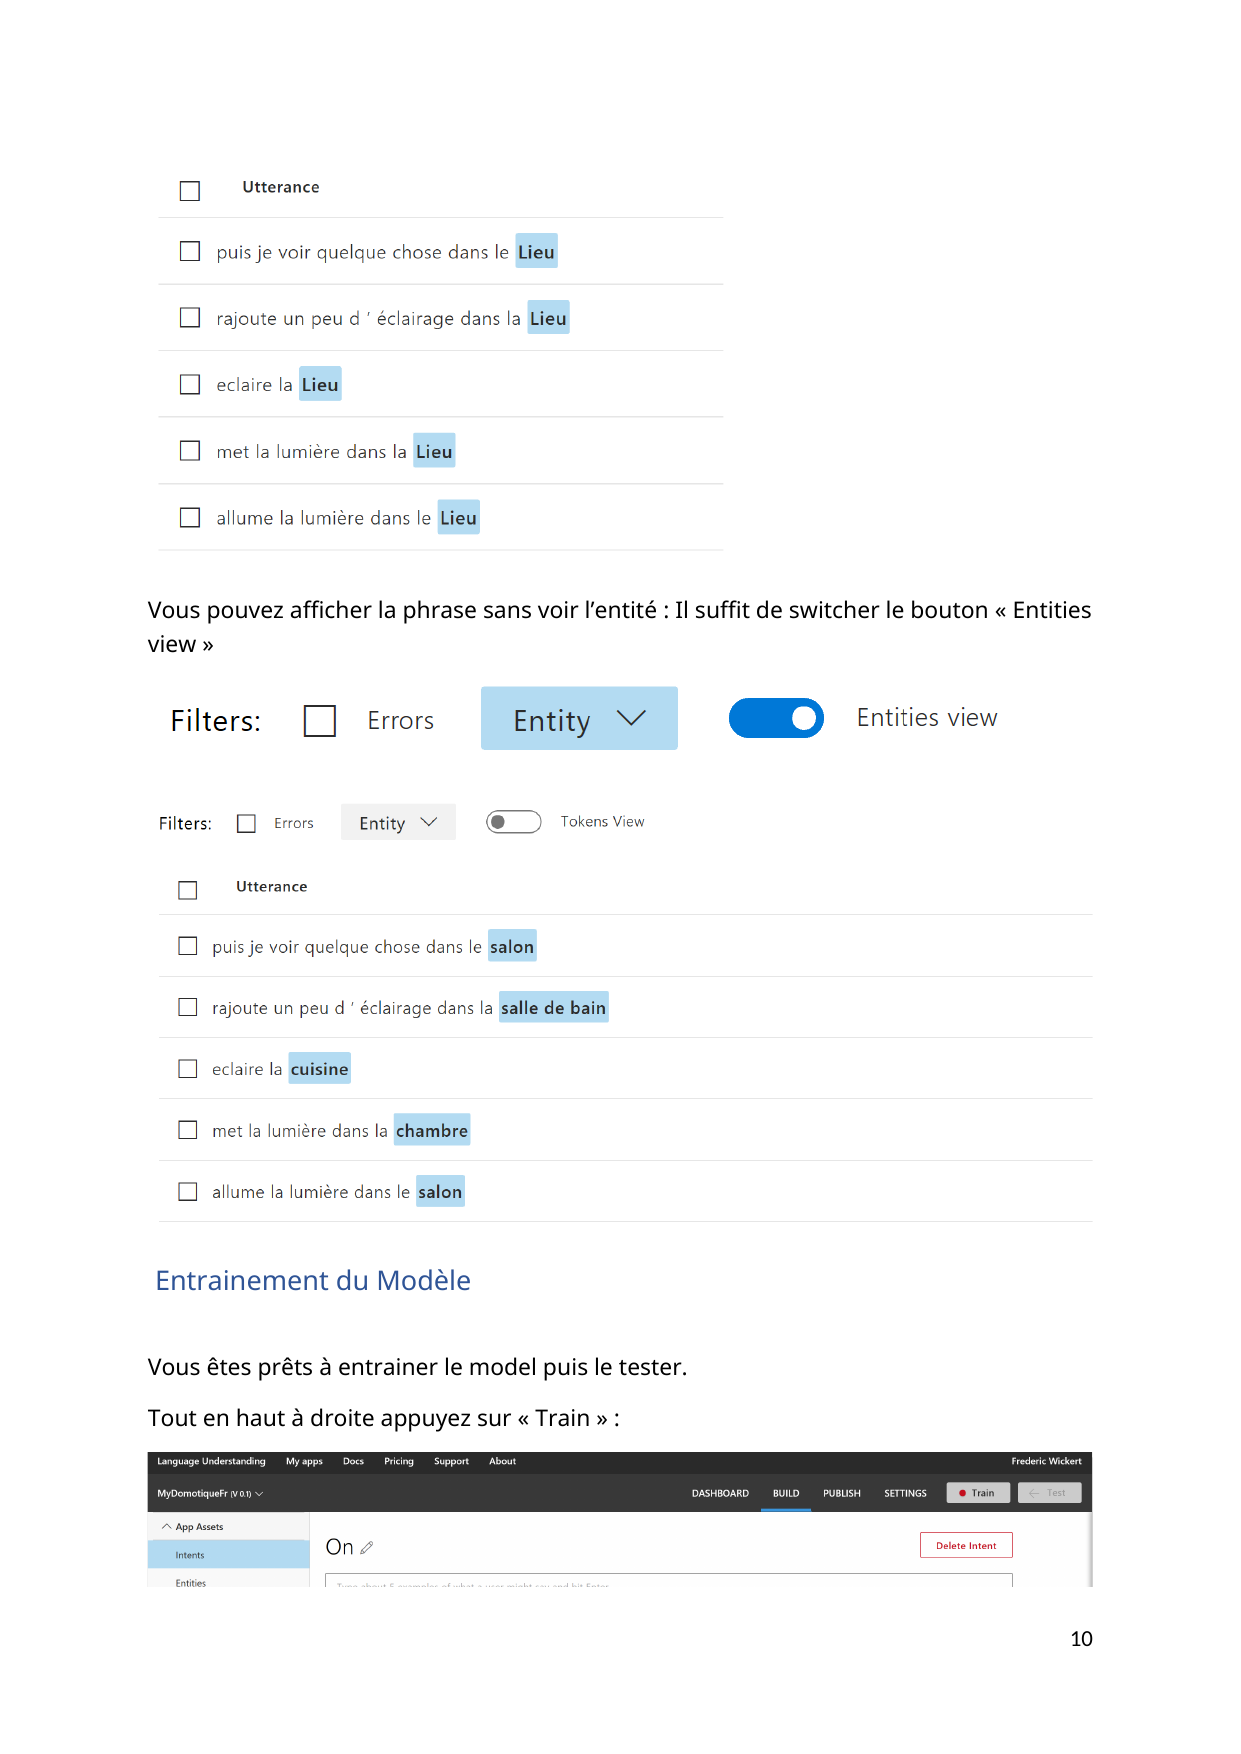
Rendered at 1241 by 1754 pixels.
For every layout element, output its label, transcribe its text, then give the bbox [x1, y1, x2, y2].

text Vous êtes prêts à entrainer le model puis le tester. [148, 1351, 1093, 1382]
text Tout en haut à droite appuyez sur « Train » : [148, 1402, 1093, 1433]
picture [147, 795, 1093, 1242]
subtitle Entrainement du Modèle [148, 1261, 1093, 1298]
picture [147, 1452, 1093, 1587]
picture [147, 678, 1093, 777]
picture [147, 147, 724, 576]
text Vous pouvez afficher la phrase sans voir l’entité : Il suffit de switcher le bouton « Entities view » [148, 594, 1093, 659]
